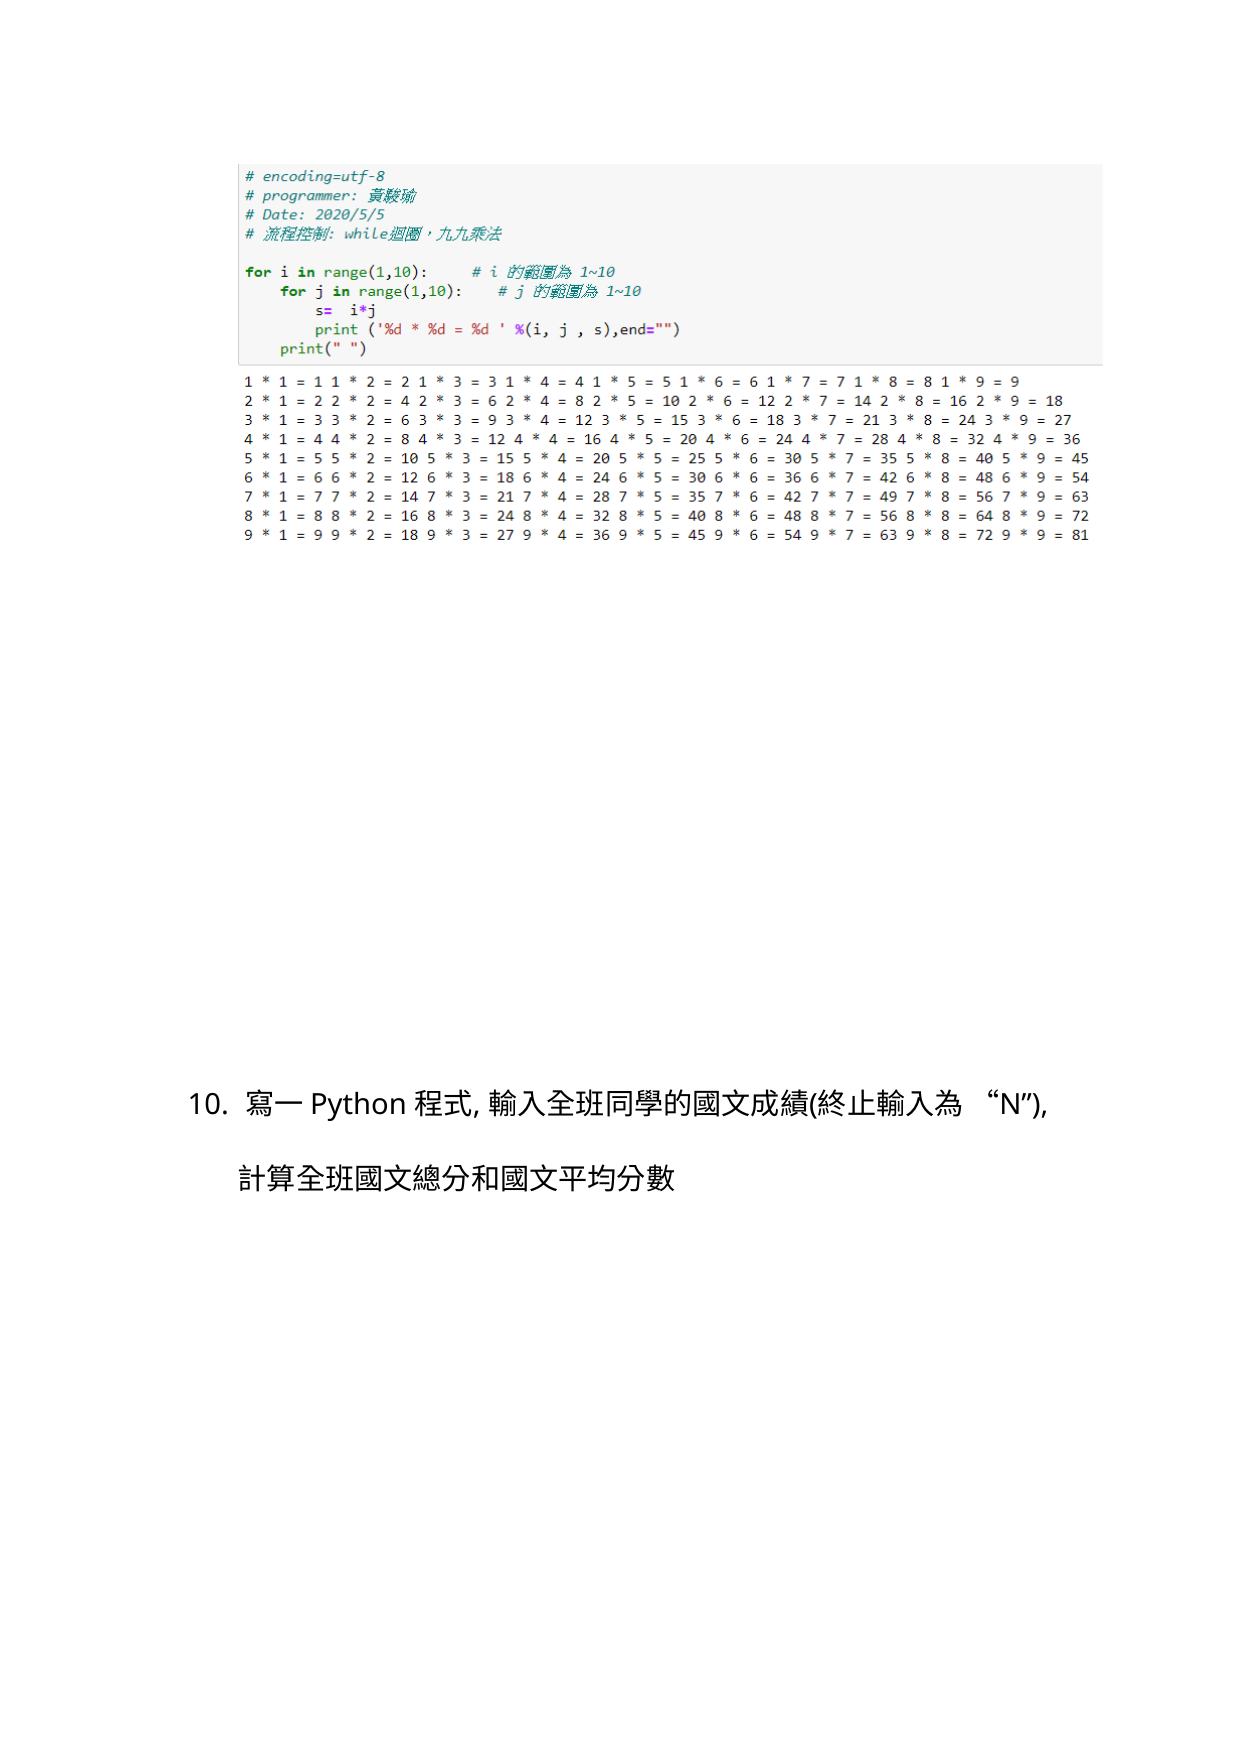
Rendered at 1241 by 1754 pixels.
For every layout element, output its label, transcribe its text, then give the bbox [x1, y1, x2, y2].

list 寫一 Python 程式, 輸入全班同學的國文成績(終止輸入為 “N”), 計算全班國文總分和國文平均分數 [187, 1064, 1053, 1214]
picture [237, 164, 1103, 554]
